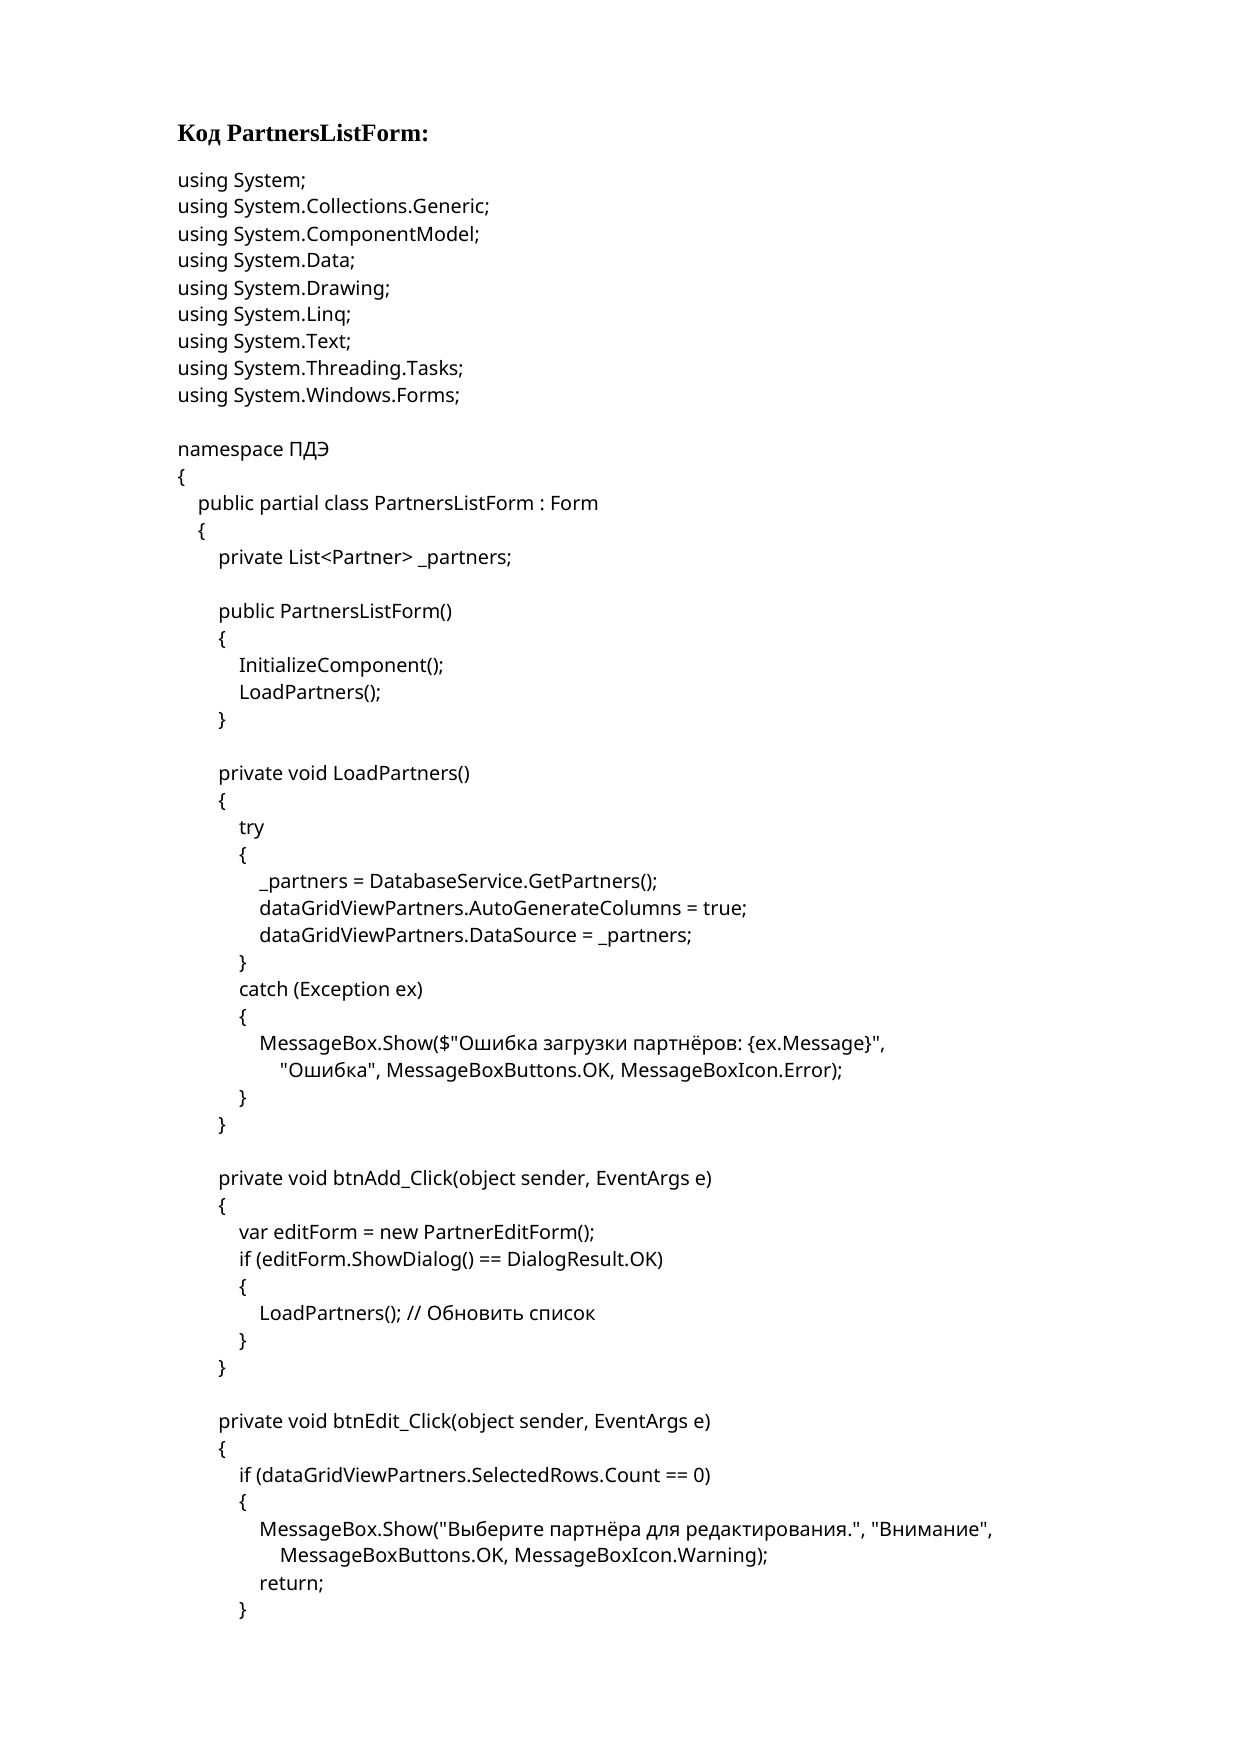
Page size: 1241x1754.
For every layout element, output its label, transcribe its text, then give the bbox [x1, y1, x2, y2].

text _partners = DatabaseService.GetPartners(); [177, 867, 1152, 894]
text try [177, 813, 1152, 840]
text if (dataGridViewPartners.SelectedRows.Count == 0) [177, 1461, 1152, 1488]
text } [177, 705, 1152, 732]
text } [177, 1596, 1152, 1623]
text using System.Collections.Generic; [177, 193, 1152, 220]
text { [177, 463, 1152, 489]
text dataGridViewPartners.AutoGenerateColumns = true; [177, 894, 1152, 921]
text using System.Text; [177, 328, 1152, 355]
text public PartnersListForm() [177, 597, 1152, 624]
text { [177, 1002, 1152, 1029]
text MessageBox.Show($"Ошибка загрузки партнёров: {ex.Message}", [177, 1029, 1152, 1056]
text private void btnEdit_Click(object sender, EventArgs e) [177, 1407, 1152, 1434]
text using System.Drawing; [177, 274, 1152, 301]
text using System; [177, 166, 1152, 193]
text namespace ПДЭ [177, 436, 1152, 463]
text public partial class PartnersListForm : Form [177, 489, 1152, 517]
text using System.Data; [177, 247, 1152, 274]
text MessageBox.Show("Выберите партнёра для редактирования.", "Внимание", [177, 1515, 1152, 1542]
text private void btnAdd_Click(object sender, EventArgs e) [177, 1164, 1152, 1191]
text "Ошибка", MessageBoxButtons.OK, MessageBoxIcon.Error); [177, 1056, 1152, 1083]
text { [177, 517, 1152, 543]
text private void LoadPartners() [177, 759, 1152, 786]
text using System.Threading.Tasks; [177, 355, 1152, 382]
text LoadPartners(); // Обновить список [177, 1299, 1152, 1326]
text } [177, 1110, 1152, 1137]
text MessageBoxButtons.OK, MessageBoxIcon.Warning); [177, 1542, 1152, 1569]
text Код PartnersListForm: [177, 118, 1152, 147]
text { [177, 840, 1152, 867]
text using System.ComponentModel; [177, 220, 1152, 247]
text } [177, 1083, 1152, 1110]
text { [177, 786, 1152, 813]
text using System.Linq; [177, 301, 1152, 328]
text var editForm = new PartnerEditForm(); [177, 1218, 1152, 1245]
text catch (Exception ex) [177, 975, 1152, 1002]
text dataGridViewPartners.DataSource = _partners; [177, 921, 1152, 948]
text private List<Partner> _partners; [177, 543, 1152, 571]
text { [177, 1272, 1152, 1299]
text { [177, 1488, 1152, 1515]
text using System.Windows.Forms; [177, 382, 1152, 409]
text { [177, 1434, 1152, 1461]
text InitializeComponent(); [177, 651, 1152, 678]
text } [177, 1353, 1152, 1380]
text { [177, 1191, 1152, 1218]
text } [177, 948, 1152, 975]
text LoadPartners(); [177, 678, 1152, 705]
text return; [177, 1569, 1152, 1596]
text } [177, 1326, 1152, 1353]
text { [177, 624, 1152, 651]
text if (editForm.ShowDialog() == DialogResult.OK) [177, 1245, 1152, 1272]
